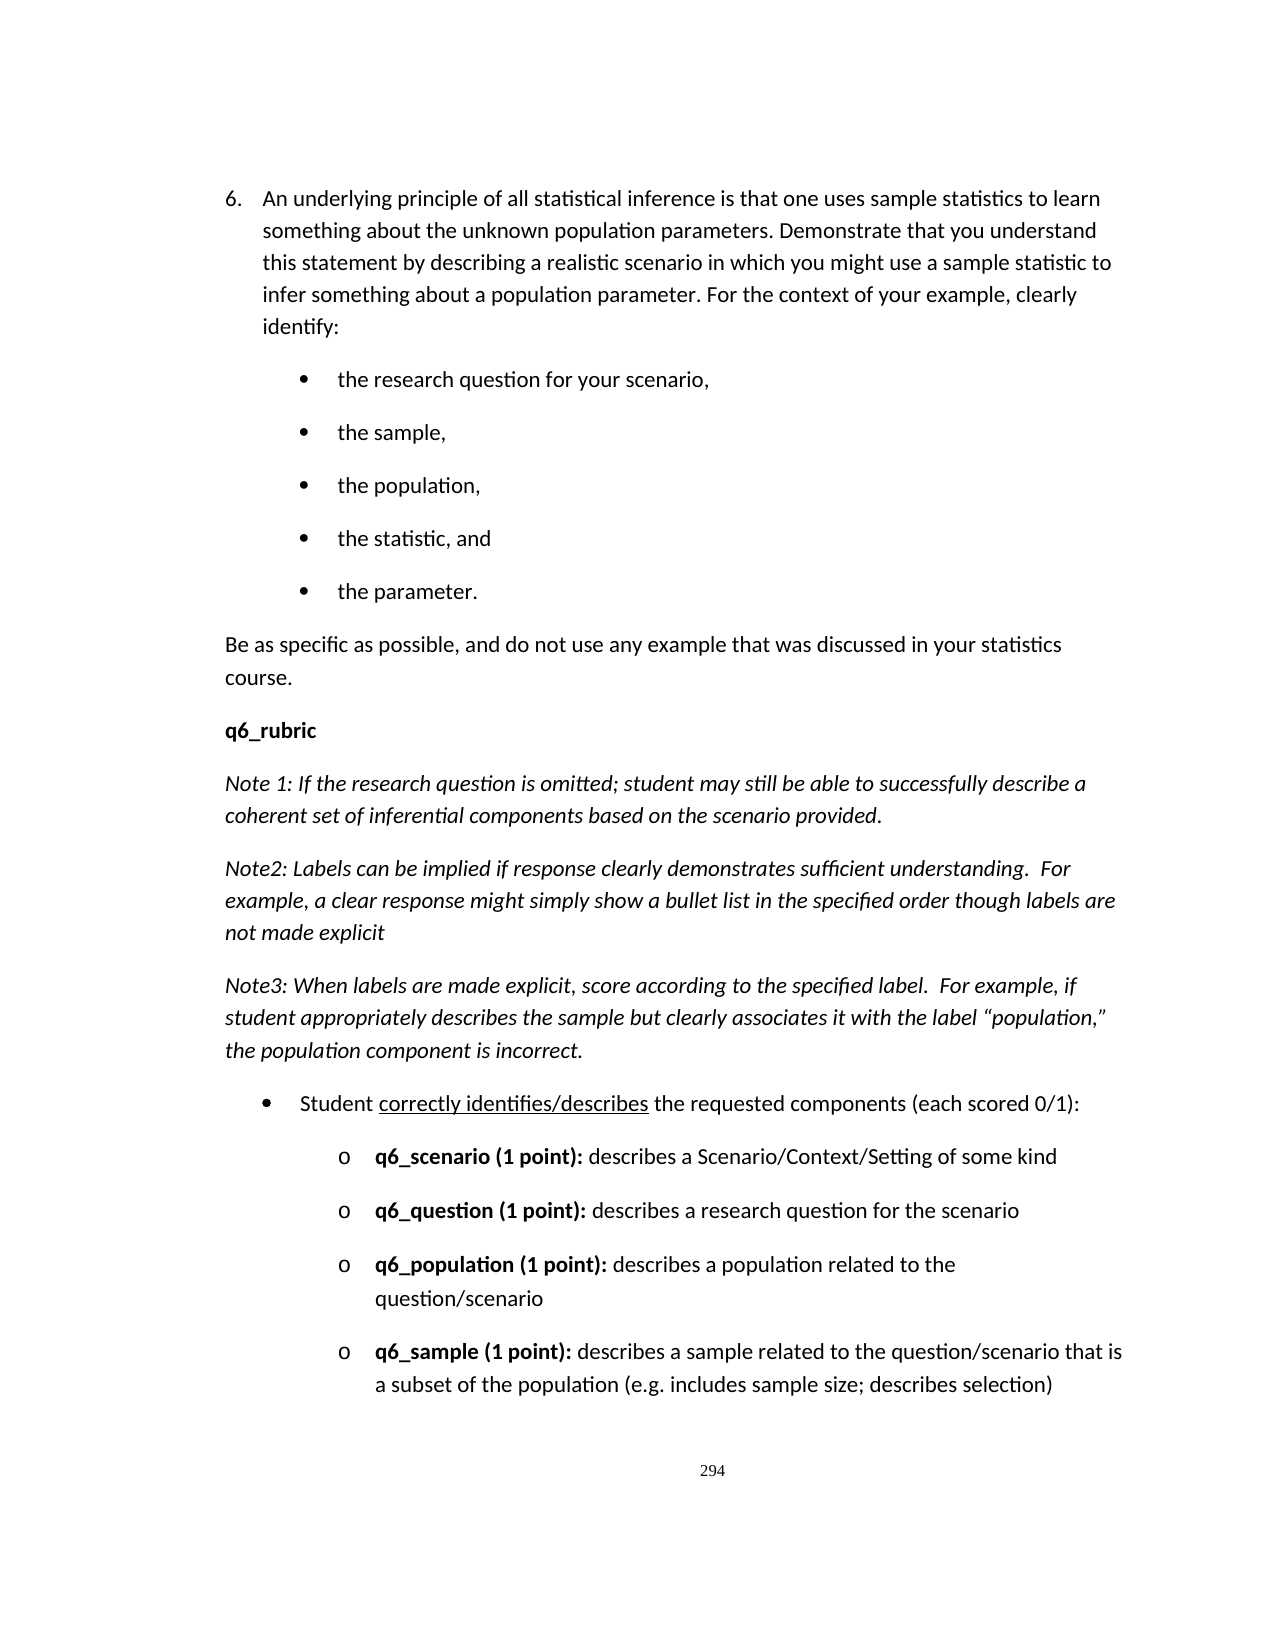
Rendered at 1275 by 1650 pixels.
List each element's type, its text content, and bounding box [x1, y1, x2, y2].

list the parameter. [300, 577, 1125, 606]
text q6_rubric [225, 716, 1125, 744]
text Be as specific as possible, and do not use any example that was discussed in your statistics course. [225, 631, 1125, 691]
list Student correctly identifies/describes the requested components (each scored 0/1): [262, 1089, 1125, 1117]
list the population, [300, 471, 1125, 499]
list An underlying principle of all statistical inference is that one uses sample statistics to learn something about the unknown population parameters. Demonstrate that you understand this statement by describing a realistic scenario in which you might use a sample statistic to infer something about a population parameter. For the context of your example, clearly identify: [225, 184, 1125, 340]
text Note2: Labels can be implied if response clearly demonstrates sufficient understanding. For example, a clear response might simply show a bullet list in the specified order though labels are not made explicit [225, 854, 1125, 946]
list the statistic, and [300, 524, 1125, 552]
list the sample, [300, 418, 1125, 446]
list the research question for your scenario, [300, 365, 1125, 393]
list q6_question (1 point): describes a research question for the scenario [337, 1196, 1125, 1225]
list q6_sample (1 point): describes a sample related to the question/scenario that is a subset of the population (e.g. includes sample size; describes selection) [337, 1337, 1125, 1398]
list q6_scenario (1 point): describes a Scenario/Context/Setting of some kind [337, 1142, 1125, 1171]
list q6_population (1 point): describes a population related to the question/scenario [337, 1251, 1125, 1312]
text Note 1: If the research question is omitted; student may still be able to successfully describe a coherent set of inferential components based on the scenario provided. [225, 769, 1125, 829]
text Note3: When labels are made explicit, score according to the specified label. For example, if student appropriately describes the sample but clearly associates it with the label “population,” the population component is incorrect. [225, 971, 1125, 1064]
